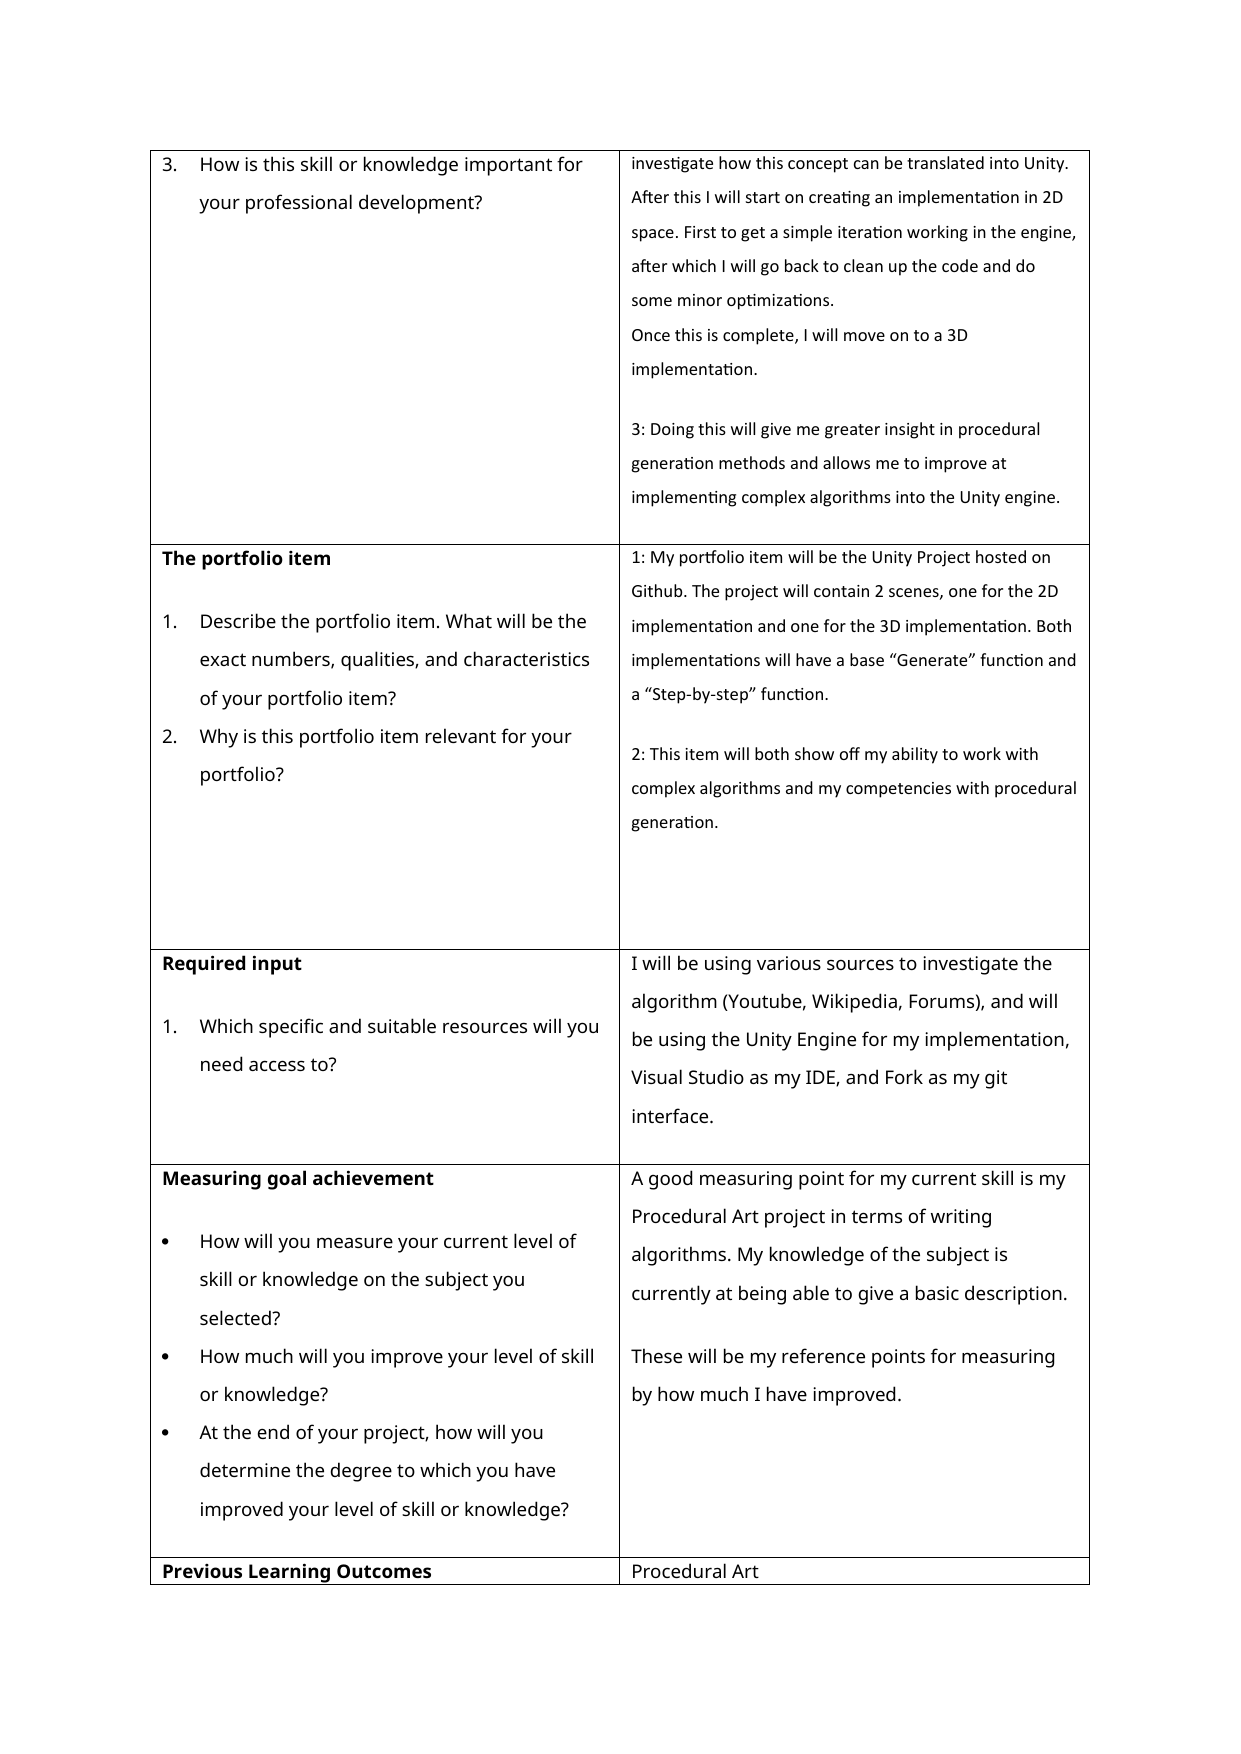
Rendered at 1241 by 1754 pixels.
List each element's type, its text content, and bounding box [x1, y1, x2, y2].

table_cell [620, 1558, 1089, 1584]
table_cell 1: My portfolio item will be the Unity Project hosted on Github. The project will contain 2 scenes, one for the 2D implementation and one for the 3D implementation. Both implementations will have a base “Generate” function and a “Step-by-step” function. 2: This item will both show off my ability to work with complex algorithms and my competencies with procedural generation. [620, 545, 1089, 949]
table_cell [151, 151, 619, 544]
table_cell The portfolio item Describe the portfolio item. What will be the exact numbers, qualities, and characteristics of your portfolio item? Why is this portfolio item relevant for your portfolio? [151, 545, 619, 949]
table_cell I will be using various sources to investigate the algorithm (Youtube, Wikipedia, Forums), and will be using the Unity Engine for my implementation, Visual Studio as my IDE, and Fork as my git interface. [620, 950, 1089, 1164]
table_cell A good measuring point for my current skill is my Procedural Art project in terms of writing algorithms. My knowledge of the subject is currently at being able to give a basic description. These will be my reference points for measuring by how much I have improved. [620, 1165, 1089, 1557]
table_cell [151, 1558, 619, 1584]
table_cell Measuring goal achievement How will you measure your current level of skill or knowledge on the subject you selected? How much will you improve your level of skill or knowledge? At the end of your project, how will you determine the degree to which you have improved your level of skill or knowledge? [151, 1165, 619, 1557]
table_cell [620, 151, 1089, 544]
table_cell Required input Which specific and suitable resources will you need access to? [151, 950, 619, 1164]
